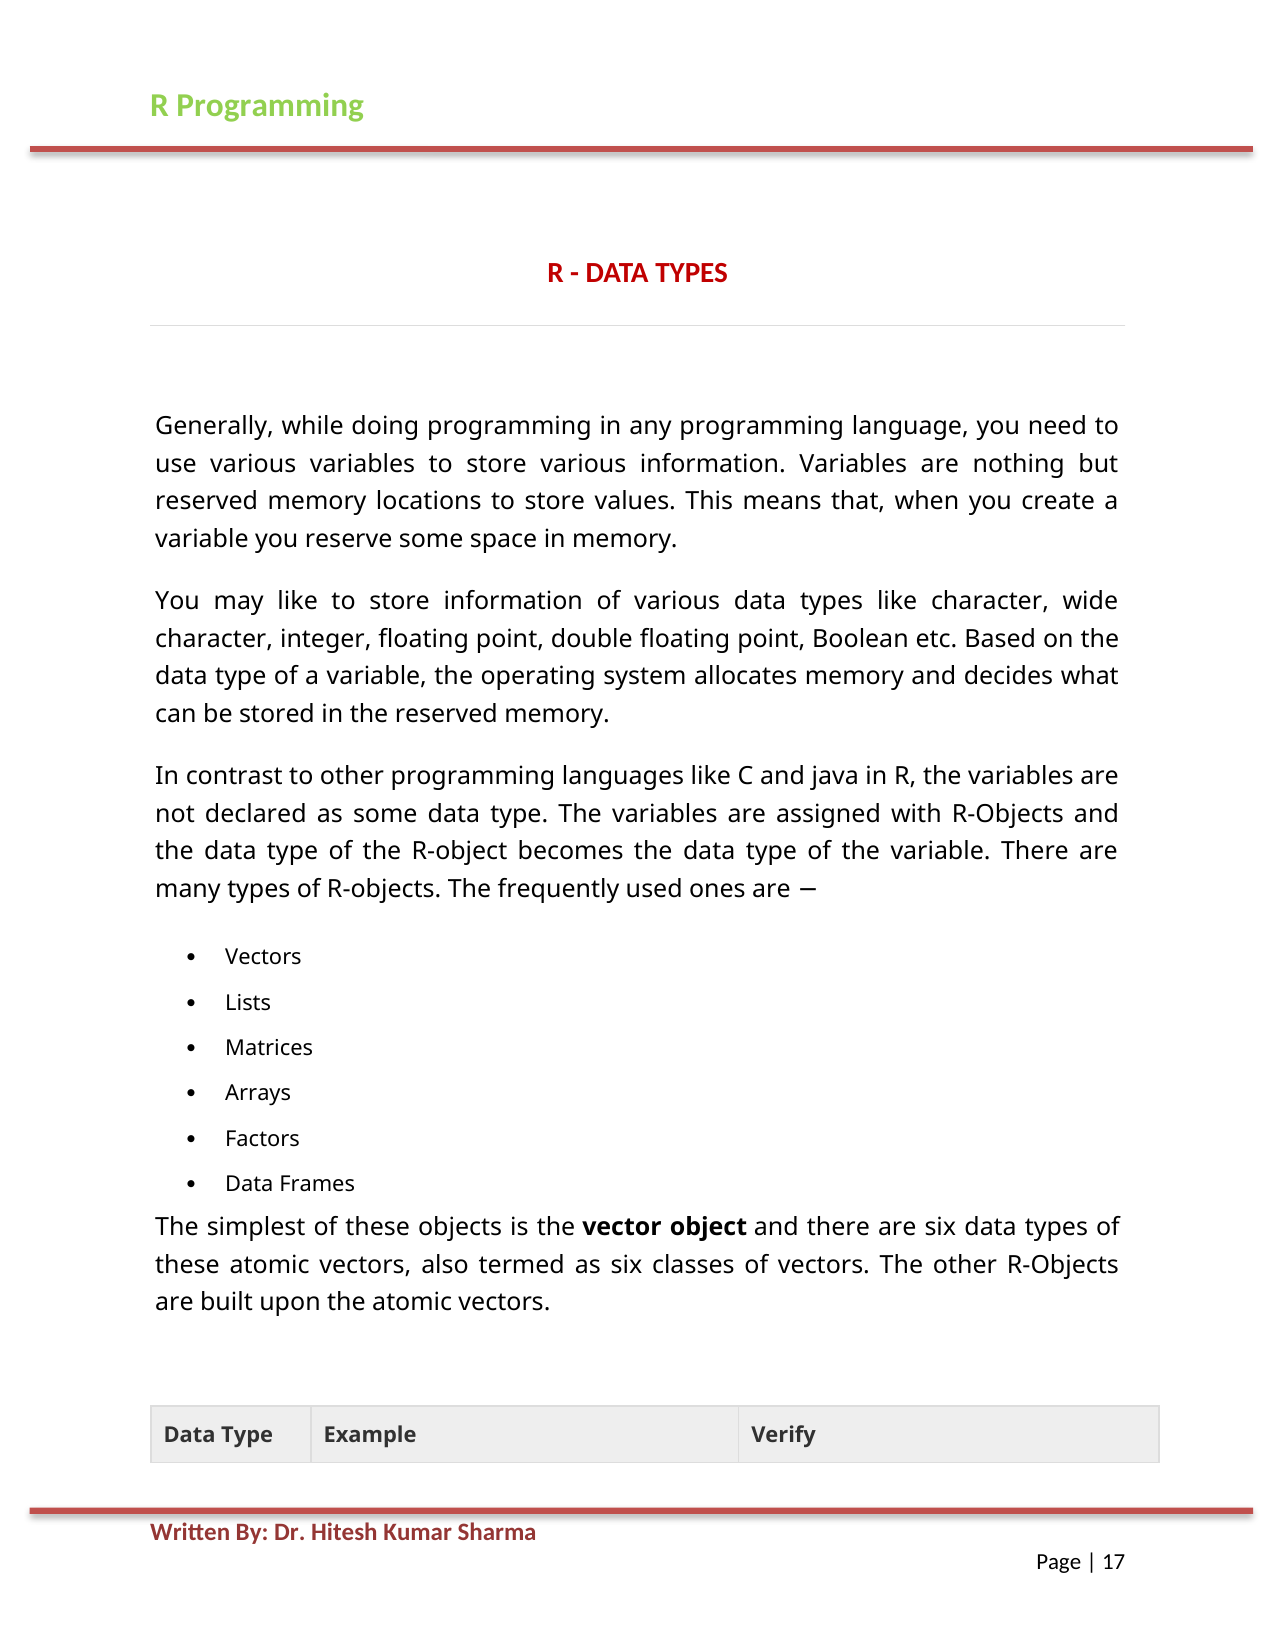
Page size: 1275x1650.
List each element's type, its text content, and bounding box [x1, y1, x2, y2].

list Arrays [187, 1069, 1125, 1107]
subtitle R - Data Types [150, 254, 1125, 290]
table_header Verify [739, 1407, 1158, 1462]
text You may like to store information of various data types like character, wide character, integer, floating point, double floating point, Boolean etc. Based on the data type of a variable, the operating system allocates memory and decides what can be stored in the reserved memory. [155, 579, 1120, 729]
table_header Example [312, 1407, 738, 1462]
text The simplest of these objects is the vector object and there are six data types of these atomic vectors, also termed as six classes of vectors. The other R-Objects are built upon the atomic vectors. [155, 1205, 1120, 1318]
list Lists [187, 979, 1125, 1016]
list Vectors [187, 933, 1125, 971]
table_header Data Type [152, 1407, 310, 1462]
list Matrices [187, 1024, 1125, 1062]
list Data Frames [187, 1160, 1125, 1198]
text In contrast to other programming languages like C and java in R, the variables are not declared as some data type. The variables are assigned with R-Objects and the data type of the R-object becomes the data type of the variable. There are many types of R-objects. The frequently used ones are − [155, 754, 1120, 904]
list Factors [187, 1115, 1125, 1152]
text Generally, while doing programming in any programming language, you need to use various variables to store various information. Variables are nothing but reserved memory locations to store values. This means that, when you create a variable you reserve some space in memory. [155, 404, 1120, 554]
